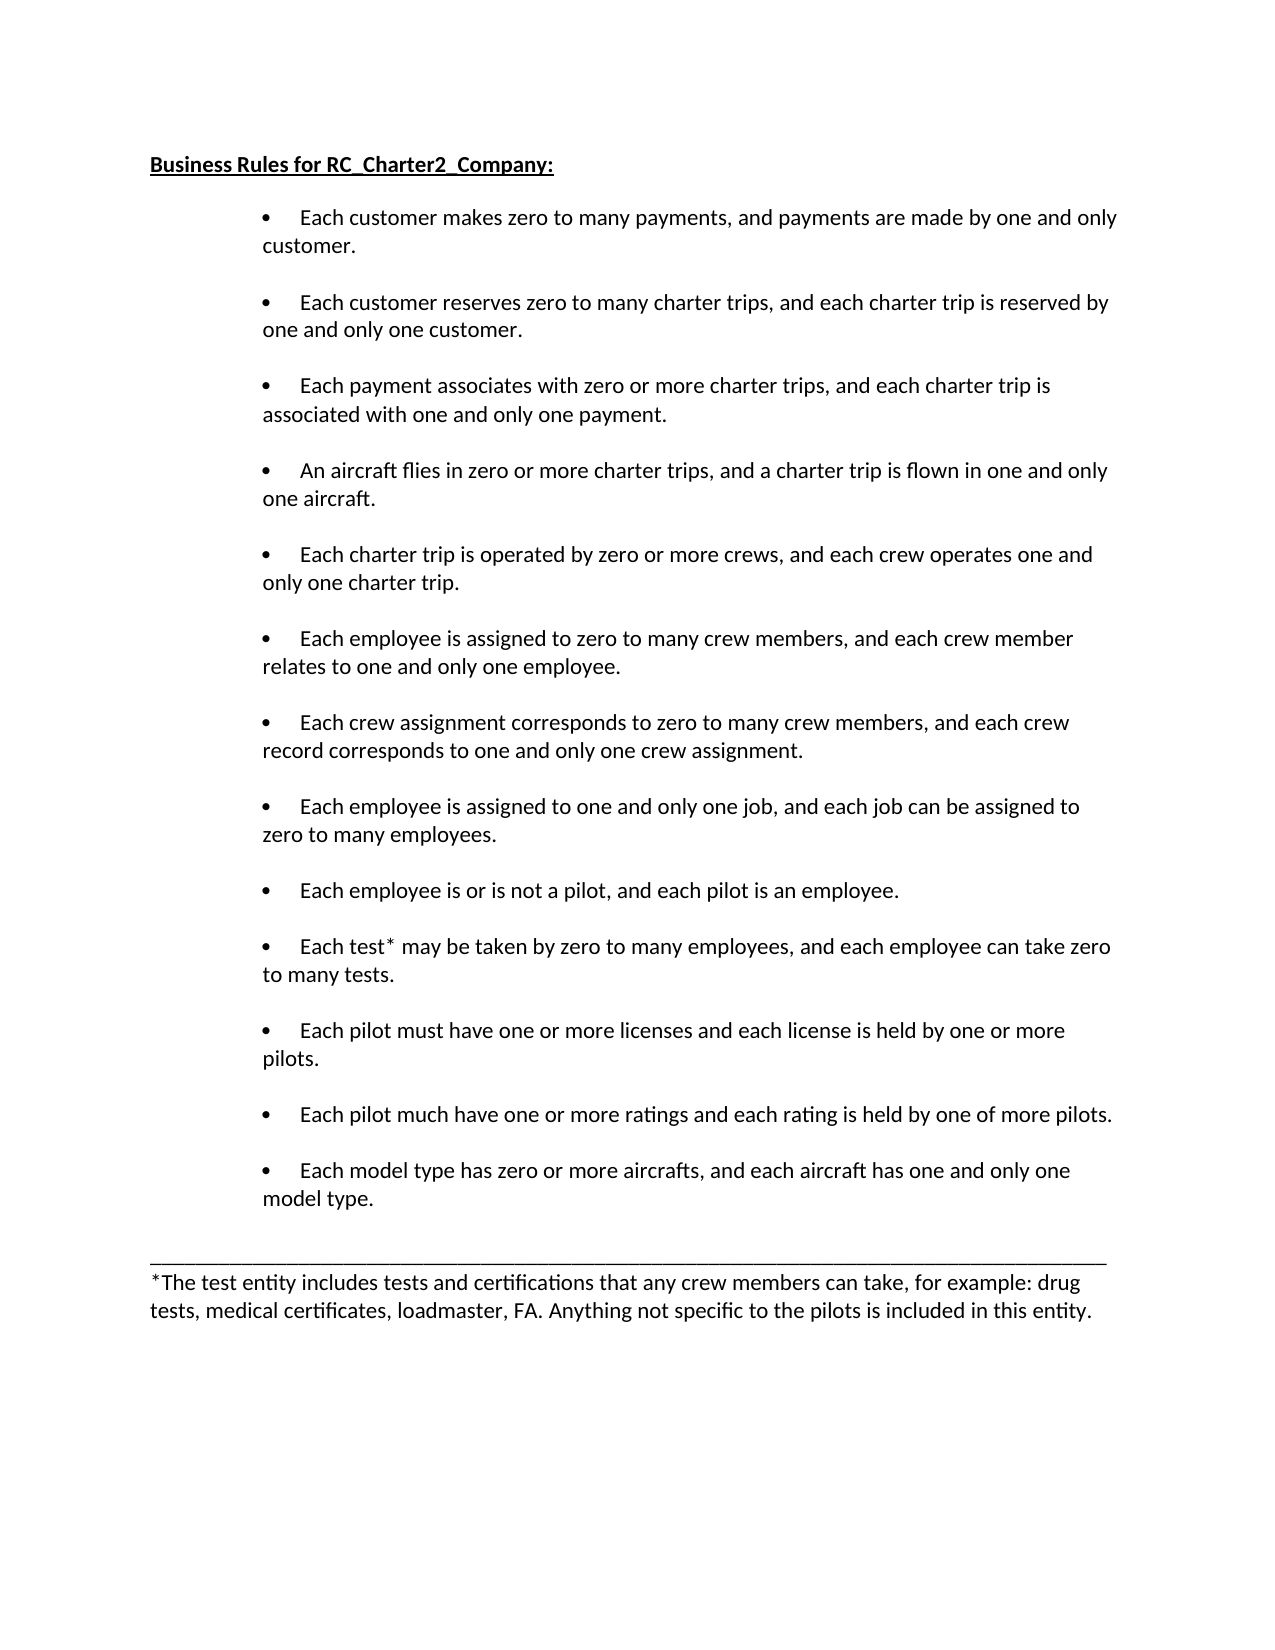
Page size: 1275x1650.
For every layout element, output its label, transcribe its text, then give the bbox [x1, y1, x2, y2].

list Each crew assignment corresponds to zero to many crew members, and each crew record corresponds to one and only one crew assignment. [262, 708, 1125, 792]
list Each customer reserves zero to many charter trips, and each charter trip is reserved by one and only one customer. [262, 288, 1125, 372]
text Business Rules for RC_Charter2_Company: [150, 150, 1125, 178]
list Each employee is assigned to zero to many crew members, and each crew member relates to one and only one employee. [262, 624, 1125, 708]
list Each employee is assigned to one and only one job, and each job can be assigned to zero to many employees. [262, 792, 1125, 876]
list Each pilot much have one or more ratings and each rating is held by one of more pilots. [262, 1100, 1125, 1156]
list Each employee is or is not a pilot, and each pilot is an employee. [262, 876, 1125, 932]
text *The test entity includes tests and certifications that any crew members can take, for example: drug tests, medical certificates, loadmaster, FA. Anything not specific to the pilots is included in this entity. [150, 1268, 1125, 1324]
list Each test* may be taken by zero to many employees, and each employee can take zero to many tests. [262, 932, 1125, 1016]
list An aircraft flies in zero or more charter trips, and a charter trip is flown in one and only one aircraft. [262, 456, 1125, 540]
list Each customer makes zero to many payments, and payments are made by one and only customer. [262, 203, 1125, 288]
list Each charter trip is operated by zero or more crews, and each crew operates one and only one charter trip. [262, 540, 1125, 624]
list Each pilot must have one or more licenses and each license is held by one or more pilots. [262, 1016, 1125, 1100]
list Each model type has zero or more aircrafts, and each aircraft has one and only one model type. [262, 1156, 1125, 1240]
text ____________________________________________________________________________________ [150, 1240, 1125, 1268]
list Each payment associates with zero or more charter trips, and each charter trip is associated with one and only one payment. [262, 372, 1125, 456]
